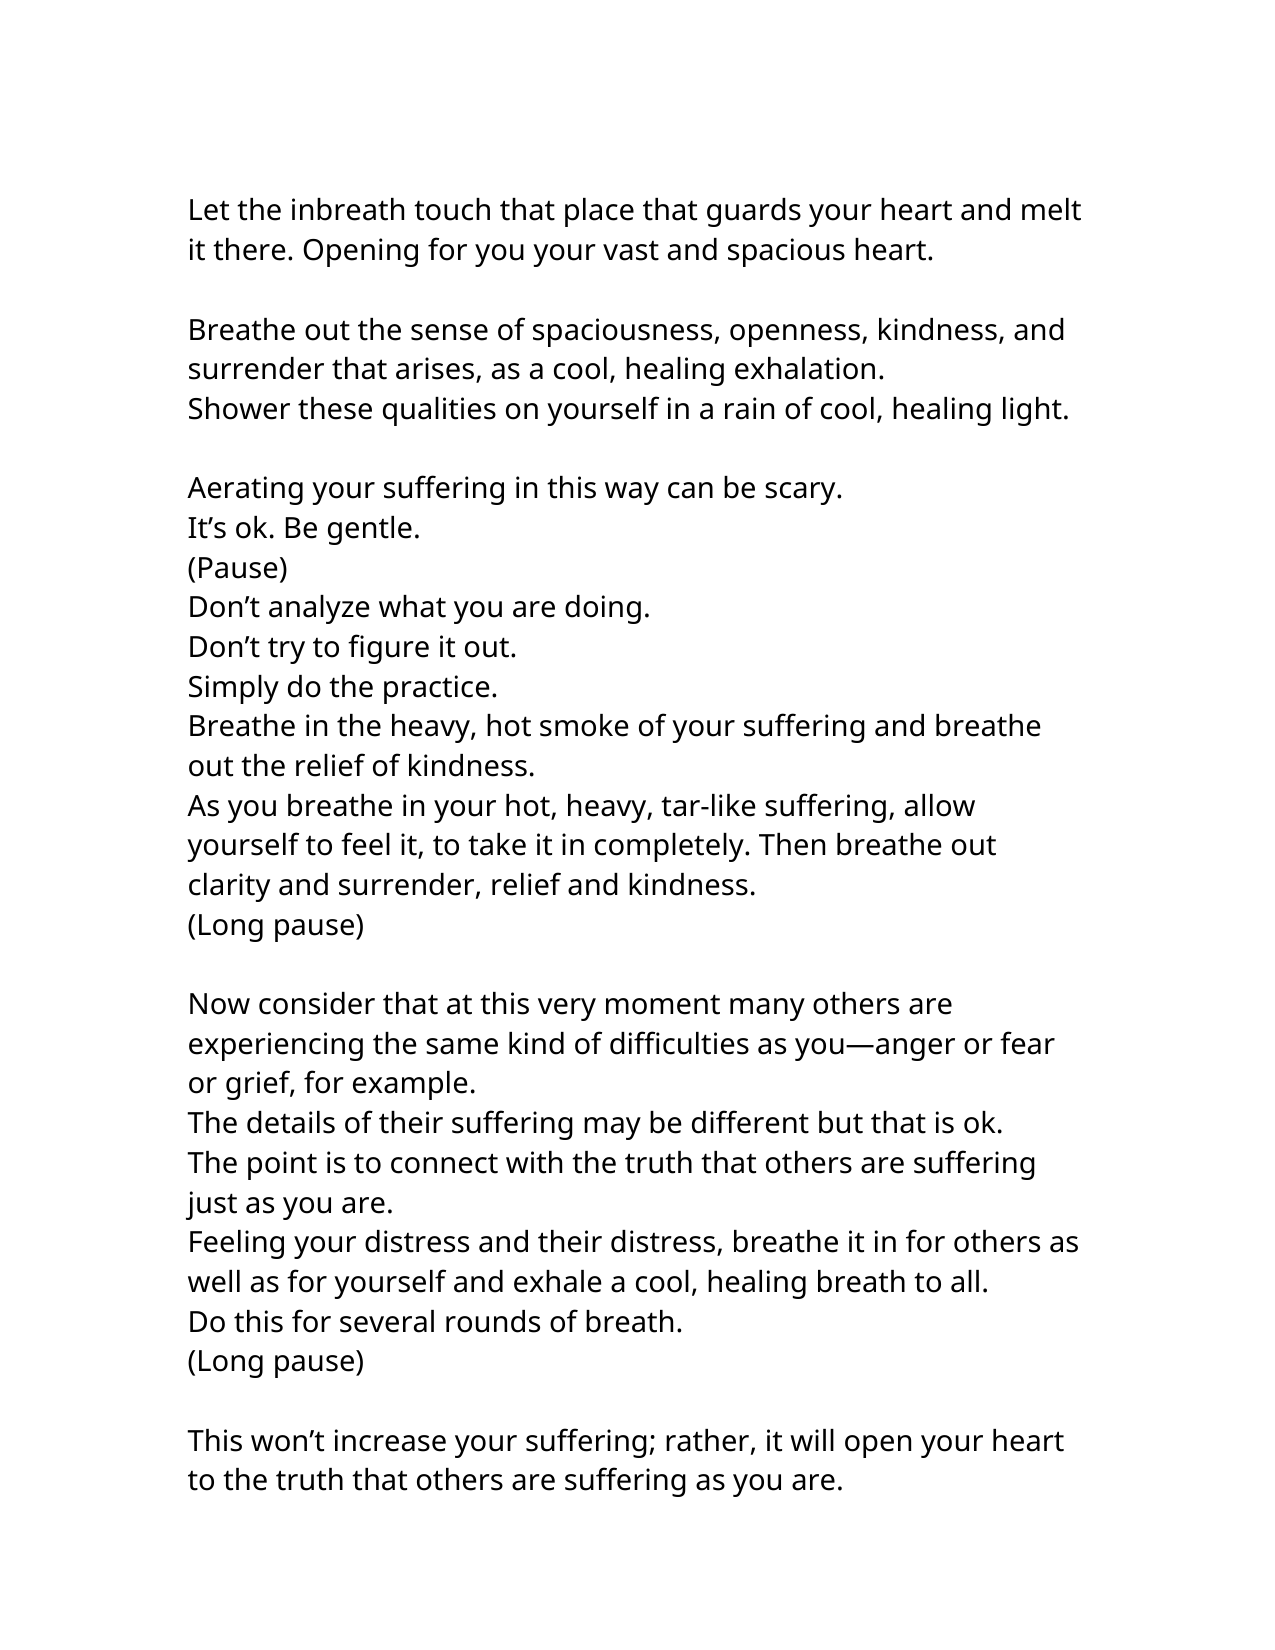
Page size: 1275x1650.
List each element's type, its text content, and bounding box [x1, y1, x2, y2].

text (Long pause) [187, 904, 1087, 944]
text Let the inbreath touch that place that guards your heart and melt it there. Opening for you your vast and spacious heart. [187, 190, 1087, 269]
text It’s ok. Be gentle. [187, 507, 1087, 547]
text As you breathe in your hot, heavy, tar-like suffering, allow yourself to feel it, to take it in completely. Then breathe out clarity and surrender, relief and kindness. [187, 785, 1087, 904]
text Breathe out the sense of spaciousness, openness, kindness, and surrender that arises, as a cool, healing exhalation. [187, 309, 1087, 388]
text Do this for several rounds of breath. [187, 1301, 1087, 1341]
text (Long pause) [187, 1341, 1087, 1380]
text Don’t try to figure it out. [187, 626, 1087, 666]
text Don’t analyze what you are doing. [187, 587, 1087, 626]
text Aerating your suffering in this way can be scary. [187, 467, 1087, 507]
text The details of their suffering may be different but that is ok. [187, 1102, 1087, 1142]
text Shower these qualities on yourself in a rain of cool, healing light. [187, 388, 1087, 428]
text (Pause) [187, 547, 1087, 587]
text This won’t increase your suffering; rather, it will open your heart to the truth that others are suffering as you are. [187, 1420, 1087, 1499]
text Breathe in the heavy, hot smoke of your suffering and breathe out the relief of kindness. [187, 706, 1087, 785]
text Now consider that at this very moment many others are experiencing the same kind of difficulties as you—anger or fear or grief, for example. [187, 983, 1087, 1102]
text The point is to connect with the truth that others are suffering just as you are. [187, 1142, 1087, 1222]
text Feeling your distress and their distress, breathe it in for others as well as for yourself and exhale a cool, healing breath to all. [187, 1222, 1087, 1301]
text Simply do the practice. [187, 666, 1087, 706]
